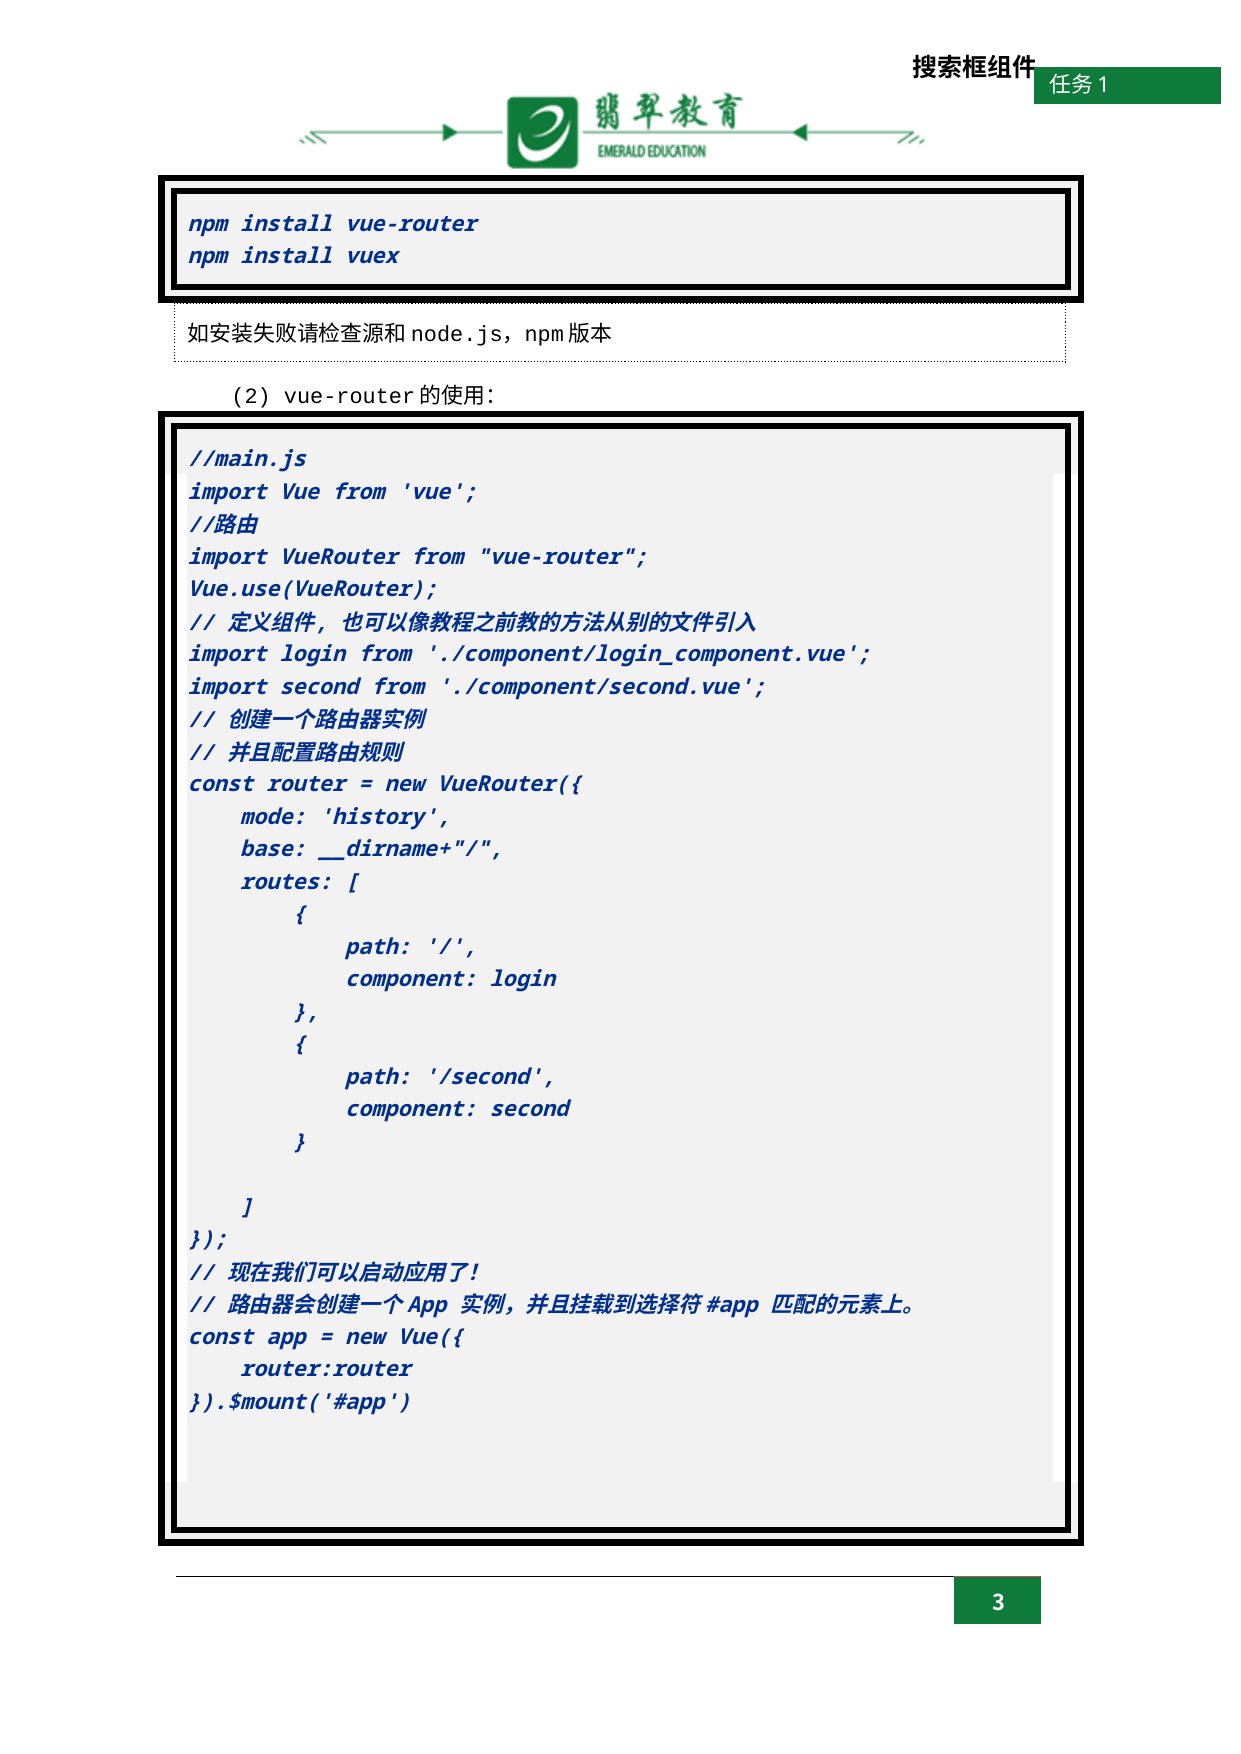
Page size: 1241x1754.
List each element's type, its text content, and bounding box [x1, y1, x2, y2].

text path: '/', [187, 929, 1053, 962]
text // 并且配置路由规则 [187, 734, 1053, 767]
text }, [187, 994, 1053, 1027]
text //路由 [187, 507, 1053, 539]
text }); [187, 1222, 1053, 1254]
text component: second [187, 1092, 1053, 1124]
text // 定义组件, 也可以像教程之前教的方法从别的文件引入 [187, 604, 1053, 637]
text import second from './component/second.vue'; [187, 669, 1053, 702]
text { [187, 897, 1053, 929]
text Vue.use(VueRouter); [187, 572, 1053, 604]
text // 路由器会创建一个 App 实例，并且挂载到选择符 #app 匹配的元素上。 [187, 1287, 1053, 1319]
text }).$mount('#app') [187, 1384, 1053, 1417]
text import login from './component/login_component.vue'; [187, 637, 1053, 669]
text routes: [ [187, 864, 1053, 897]
text // 创建一个路由器实例 [187, 702, 1053, 734]
picture [296, 88, 929, 172]
text vue-router的使用： [231, 378, 1053, 411]
text component: login [187, 962, 1053, 994]
text // 现在我们可以启动应用了！ [187, 1254, 1053, 1287]
text } [187, 1124, 1053, 1157]
text 如安装失败请检查源和node.js，npm版本 [174, 303, 1066, 362]
text path: '/second', [187, 1059, 1053, 1092]
text npm install vue-router npm install vuex [165, 181, 1078, 296]
text import Vue from 'vue'; [187, 474, 1053, 507]
text const app = new Vue({ [187, 1319, 1053, 1352]
text { [187, 1027, 1053, 1059]
text //main.js [165, 417, 1078, 474]
text base: __dirname+"/", [187, 832, 1053, 864]
text ] [187, 1189, 1053, 1222]
text mode: 'history', [187, 799, 1053, 832]
text const router = new VueRouter({ [187, 767, 1053, 799]
text router:router [187, 1352, 1053, 1384]
text import VueRouter from "vue-router"; [187, 539, 1053, 572]
